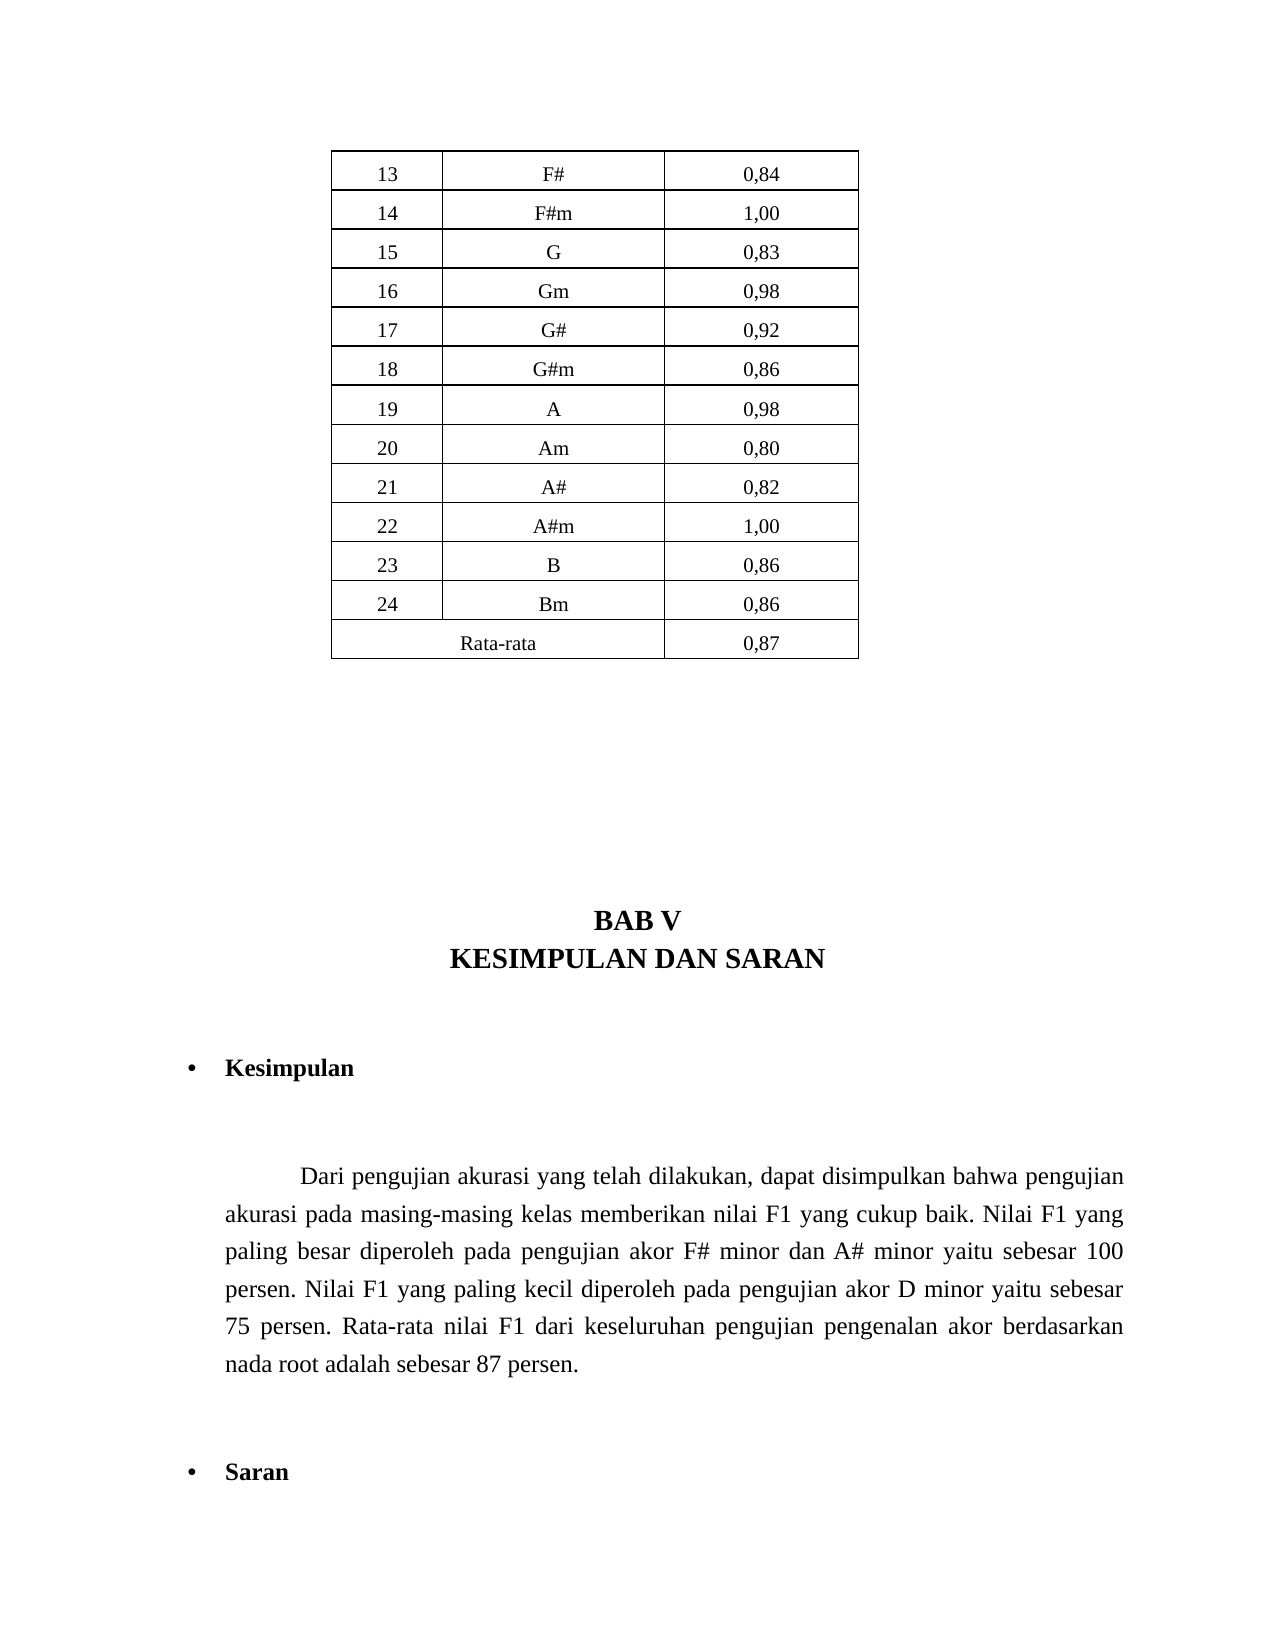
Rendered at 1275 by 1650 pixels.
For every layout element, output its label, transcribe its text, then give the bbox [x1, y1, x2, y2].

table_cell 23 [332, 542, 442, 580]
table_cell B [443, 542, 664, 580]
table_cell 0,86 [665, 347, 858, 384]
table_cell F#m [443, 191, 664, 228]
table_cell A [443, 386, 664, 423]
table_cell G [443, 230, 664, 267]
table_cell 0,86 [665, 581, 858, 619]
list Kesimpulan [187, 1046, 1125, 1084]
table_cell A#m [443, 503, 664, 541]
table_cell 16 [332, 269, 442, 306]
table_cell 24 [332, 581, 442, 619]
list Saran [187, 1451, 1125, 1488]
table_cell 0,84 [665, 152, 858, 189]
table_cell Bm [443, 581, 664, 619]
table_cell 0,80 [665, 425, 858, 462]
table_cell G#m [443, 347, 664, 384]
text Dari pengujian akurasi yang telah dilakukan, dapat disimpulkan bahwa pengujian akurasi pada masing-masing kelas memberikan nilai F1 yang cukup baik. Nilai F1 yang paling besar diperoleh pada pengujian akor F# minor dan A# minor yaitu sebesar 100 persen. Nilai F1 yang paling kecil diperoleh pada pengujian akor D minor yaitu sebesar 75 persen. Rata-rata nilai F1 dari keseluruhan pengujian pengenalan akor berdasarkan nada root adalah sebesar 87 persen. [225, 1155, 1125, 1380]
table_cell 14 [332, 191, 442, 228]
table_cell 21 [332, 464, 442, 502]
table_cell 17 [332, 308, 442, 345]
table_cell 0,87 [665, 620, 858, 658]
table_cell 0,98 [665, 269, 858, 306]
table_cell Rata-rata [332, 620, 664, 658]
table_cell 0,92 [665, 308, 858, 345]
table_cell 13 [332, 152, 442, 189]
table_cell 15 [332, 230, 442, 267]
table_cell F# [443, 152, 664, 189]
table_cell G# [443, 308, 664, 345]
text KESIMPULAN DAN SARAN [150, 938, 1125, 976]
table_cell Am [443, 425, 664, 462]
table_cell Gm [443, 269, 664, 306]
table_cell 22 [332, 503, 442, 541]
table_cell 20 [332, 425, 442, 462]
table_cell A# [443, 464, 664, 502]
table_cell 1,00 [665, 503, 858, 541]
table_cell 0,86 [665, 542, 858, 580]
table_cell 0,98 [665, 386, 858, 423]
table_cell 19 [332, 386, 442, 423]
table_cell 0,83 [665, 230, 858, 267]
table_cell 1,00 [665, 191, 858, 228]
table_cell 0,82 [665, 464, 858, 502]
text BAB V [150, 901, 1125, 938]
table_cell 18 [332, 347, 442, 384]
